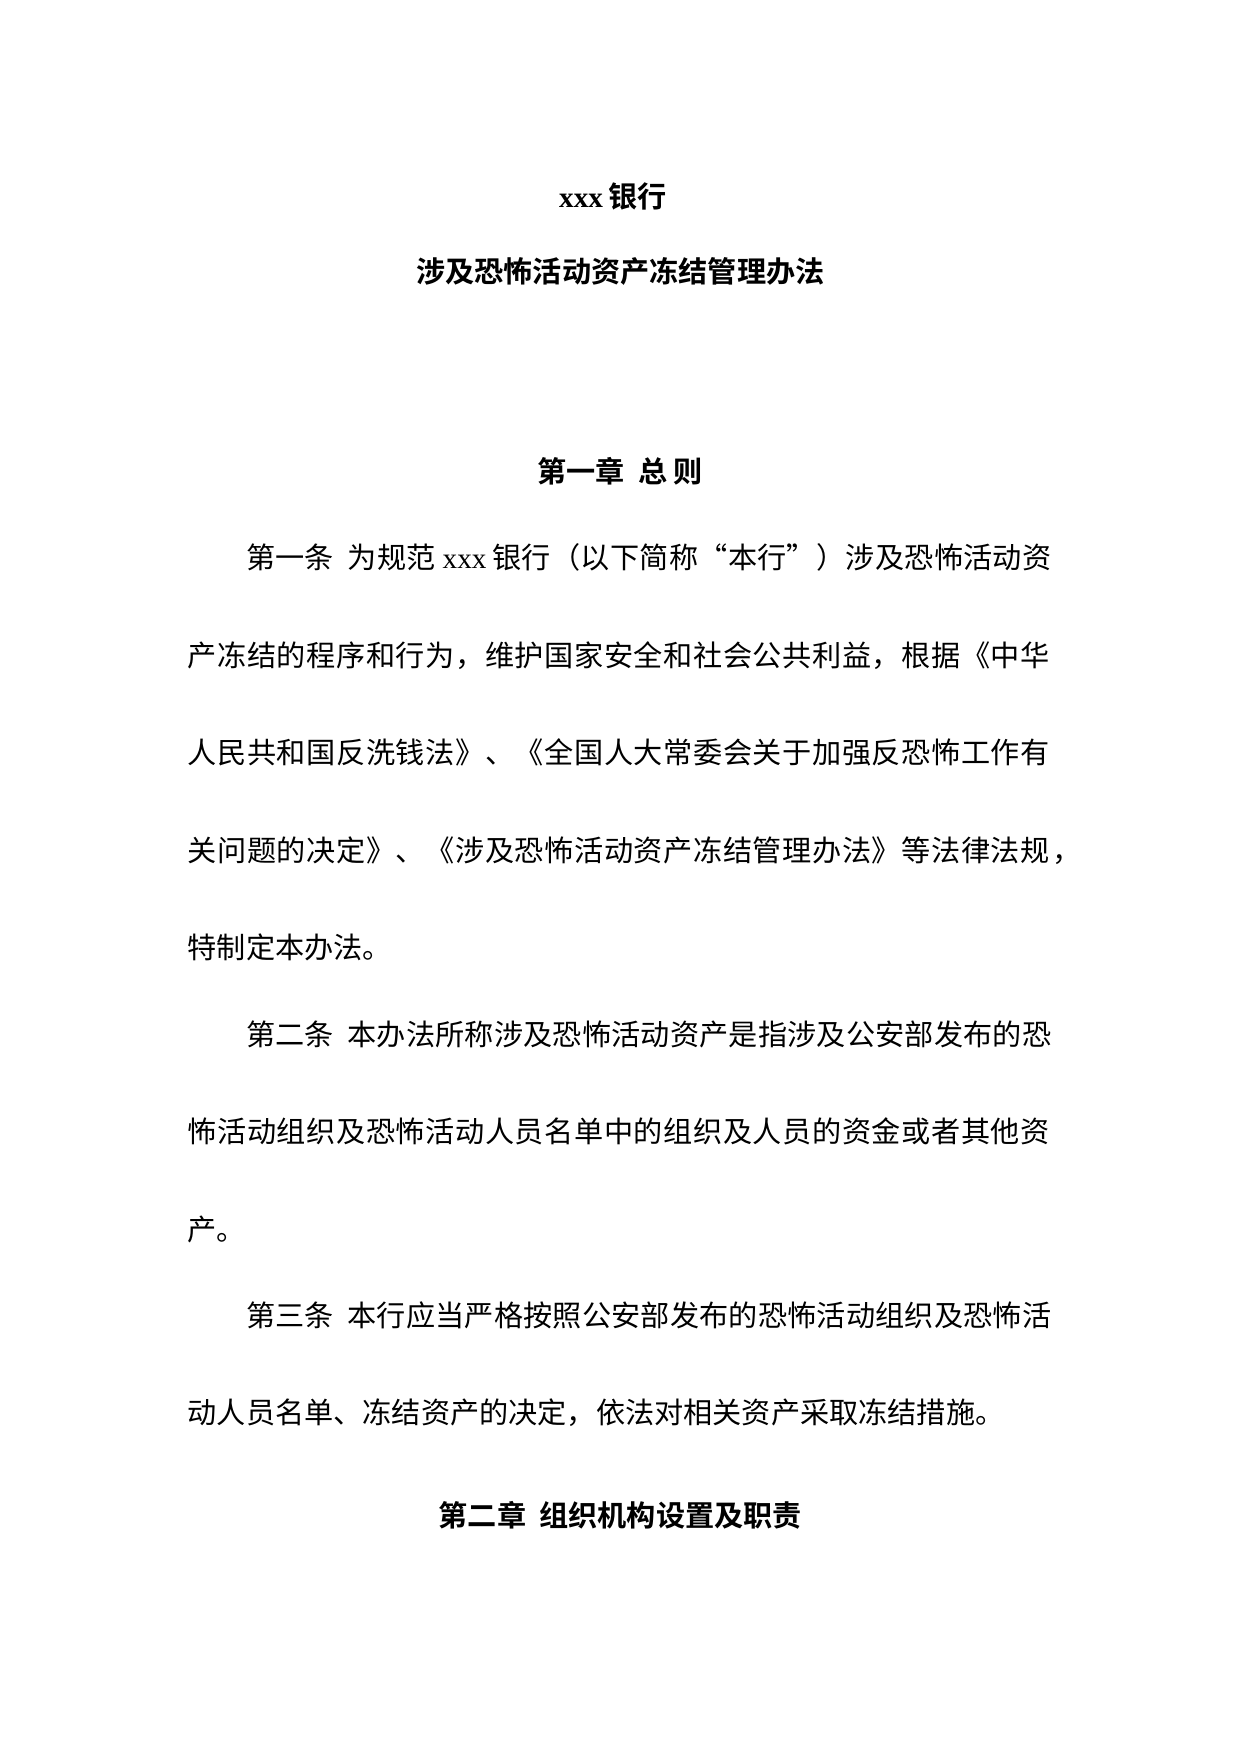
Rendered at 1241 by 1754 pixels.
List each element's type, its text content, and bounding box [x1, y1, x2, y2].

text 第二章 组织机构设置及职责 [187, 1481, 1053, 1546]
text 第三条 本行应当严格按照公安部发布的恐怖活动组织及恐怖活动人员名单、冻结资产的决定，依法对相关资产采取冻结措施。 [187, 1281, 1053, 1443]
text xxx银行 [310, 162, 915, 227]
text 涉及恐怖活动资产冻结管理办法 [187, 237, 1053, 302]
text 第二条 本办法所称涉及恐怖活动资产是指涉及公安部发布的恐怖活动组织及恐怖活动人员名单中的组织及人员的资金或者其他资产。 [187, 1000, 1053, 1260]
text 第一条 为规范xxx银行（以下简称“本行”）涉及恐怖活动资产冻结的程序和行为，维护国家安全和社会公共利益，根据《中华人民共和国反洗钱法》、《全国人大常委会关于加强反恐怖工作有关问题的决定》、《涉及恐怖活动资产冻结管理办法》等法律法规，特制定本办法。 [187, 524, 1053, 979]
text 第一章 总 则 [187, 437, 1053, 502]
